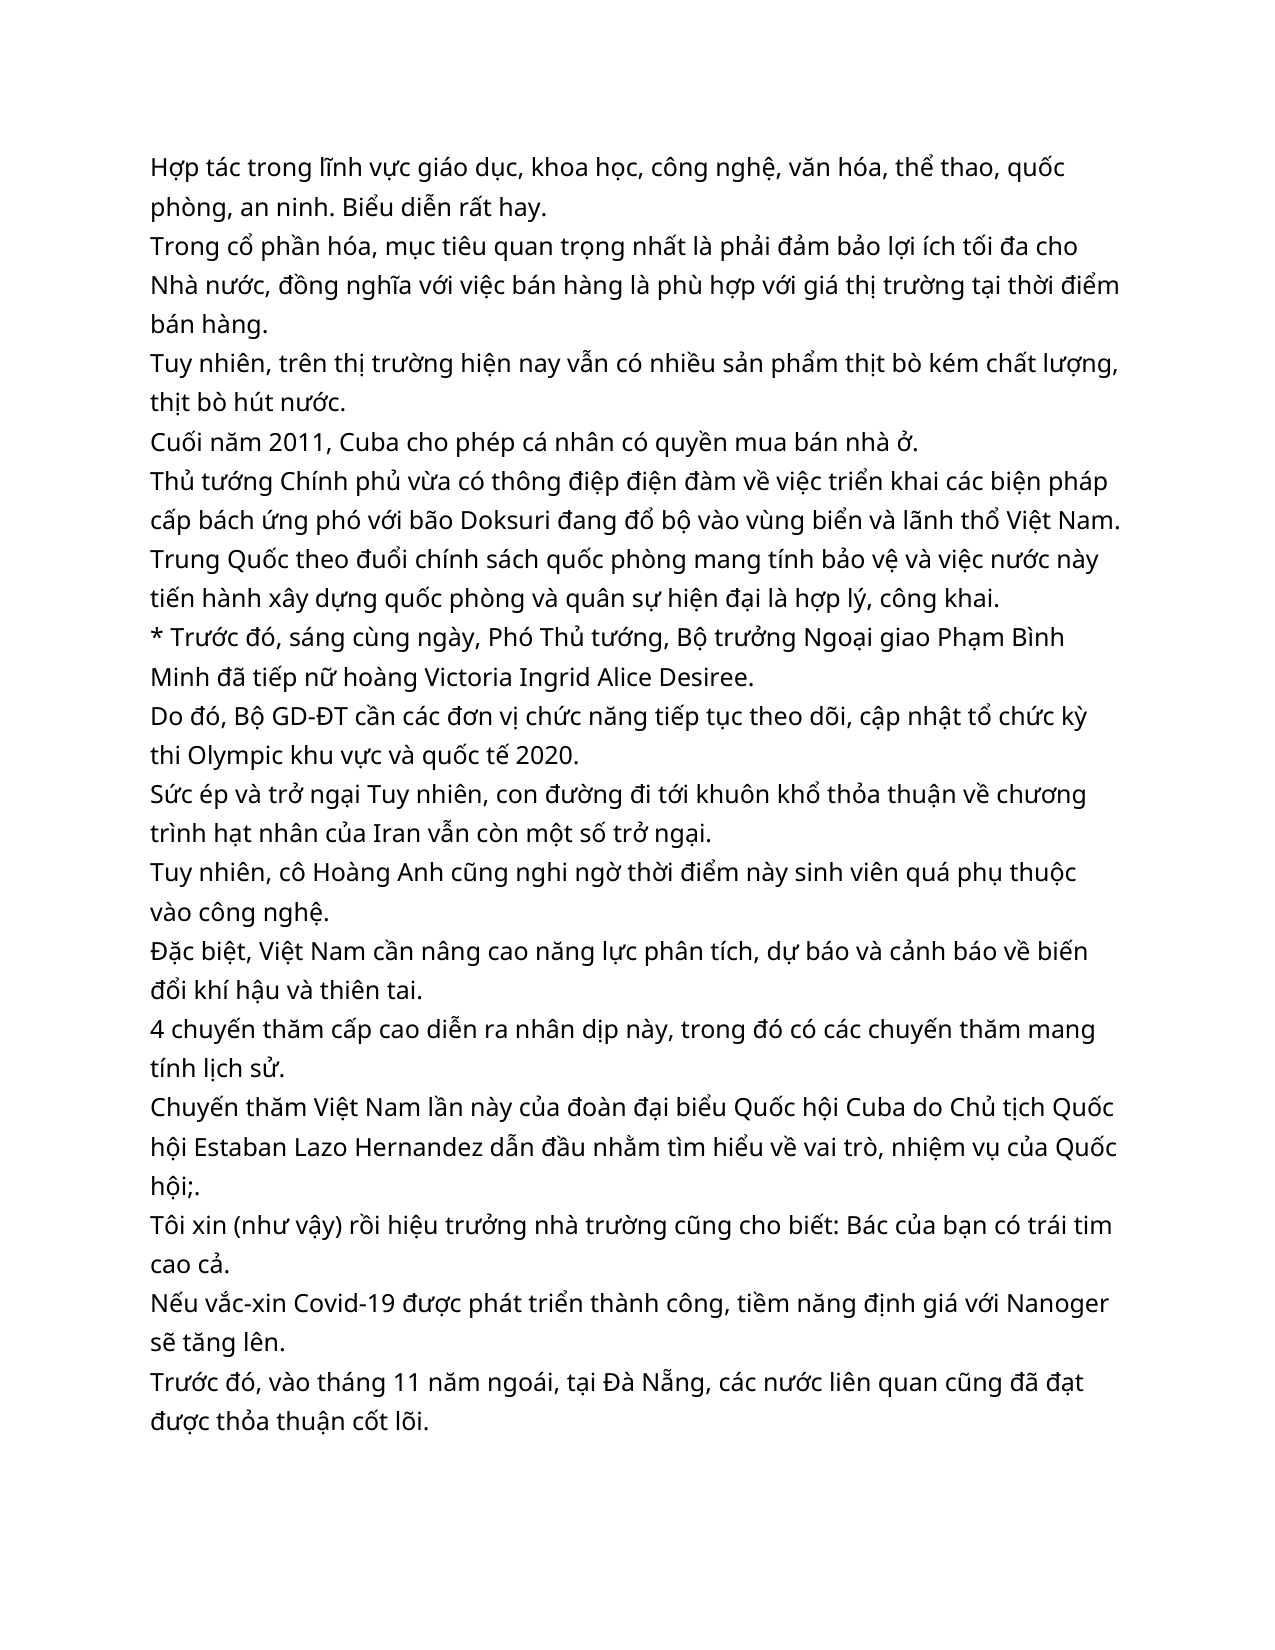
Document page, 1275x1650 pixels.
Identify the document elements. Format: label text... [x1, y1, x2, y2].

text Đặc biệt, Việt Nam cần nâng cao năng lực phân tích, dự báo và cảnh báo về biến đổi khí hậu và thiên tai. [150, 933, 1125, 1007]
text Tuy nhiên, cô Hoàng Anh cũng nghi ngờ thời điểm này sinh viên quá phụ thuộc vào công nghệ. [150, 855, 1125, 928]
text Do đó, Bộ GD-ĐT cần các đơn vị chức năng tiếp tục theo dõi, cập nhật tổ chức kỳ thi Olympic khu vực và quốc tế 2020. [150, 698, 1125, 772]
text Sức ép và trở ngại Tuy nhiên, con đường đi tới khuôn khổ thỏa thuận về chương trình hạt nhân của Iran vẫn còn một số trở ngại. [150, 777, 1125, 850]
text Trước đó, vào tháng 11 năm ngoái, tại Đà Nẵng, các nước liên quan cũng đã đạt được thỏa thuận cốt lõi. [150, 1364, 1125, 1437]
text Trong cổ phần hóa, mục tiêu quan trọng nhất là phải đảm bảo lợi ích tối đa cho Nhà nước, đồng nghĩa với việc bán hàng là phù hợp với giá thị trường tại thời điểm bán hàng. [150, 228, 1125, 341]
text Cuối năm 2011, Cuba cho phép cá nhân có quyền mua bán nhà ở. [150, 424, 1125, 458]
text Tuy nhiên, trên thị trường hiện nay vẫn có nhiều sản phẩm thịt bò kém chất lượng, thịt bò hút nước. [150, 346, 1125, 419]
text Tôi xin (như vậy) rồi hiệu trưởng nhà trường cũng cho biết: Bác của bạn có trái tim cao cả. [150, 1207, 1125, 1281]
text 4 chuyến thăm cấp cao diễn ra nhân dịp này, trong đó có các chuyến thăm mang tính lịch sử. [150, 1012, 1125, 1085]
text Trung Quốc theo đuổi chính sách quốc phòng mang tính bảo vệ và việc nước này tiến hành xây dựng quốc phòng và quân sự hiện đại là hợp lý, công khai. [150, 542, 1125, 615]
text Chuyến thăm Việt Nam lần này của đoàn đại biểu Quốc hội Cuba do Chủ tịch Quốc hội Estaban Lazo Hernandez dẫn đầu nhằm tìm hiểu về vai trò, nhiệm vụ của Quốc hội;. [150, 1090, 1125, 1202]
text Nếu vắc-xin Covid-19 được phát triển thành công, tiềm năng định giá với Nanoger sẽ tăng lên. [150, 1286, 1125, 1359]
text Hợp tác trong lĩnh vực giáo dục, khoa học, công nghệ, văn hóa, thể thao, quốc phòng, an ninh. Biểu diễn rất hay. [150, 150, 1125, 223]
text Thủ tướng Chính phủ vừa có thông điệp điện đàm về việc triển khai các biện pháp cấp bách ứng phó với bão Doksuri đang đổ bộ vào vùng biển và lãnh thổ Việt Nam. [150, 463, 1125, 537]
text * Trước đó, sáng cùng ngày, Phó Thủ tướng, Bộ trưởng Ngoại giao Phạm Bình Minh đã tiếp nữ hoàng Victoria Ingrid Alice Desiree. [150, 620, 1125, 693]
